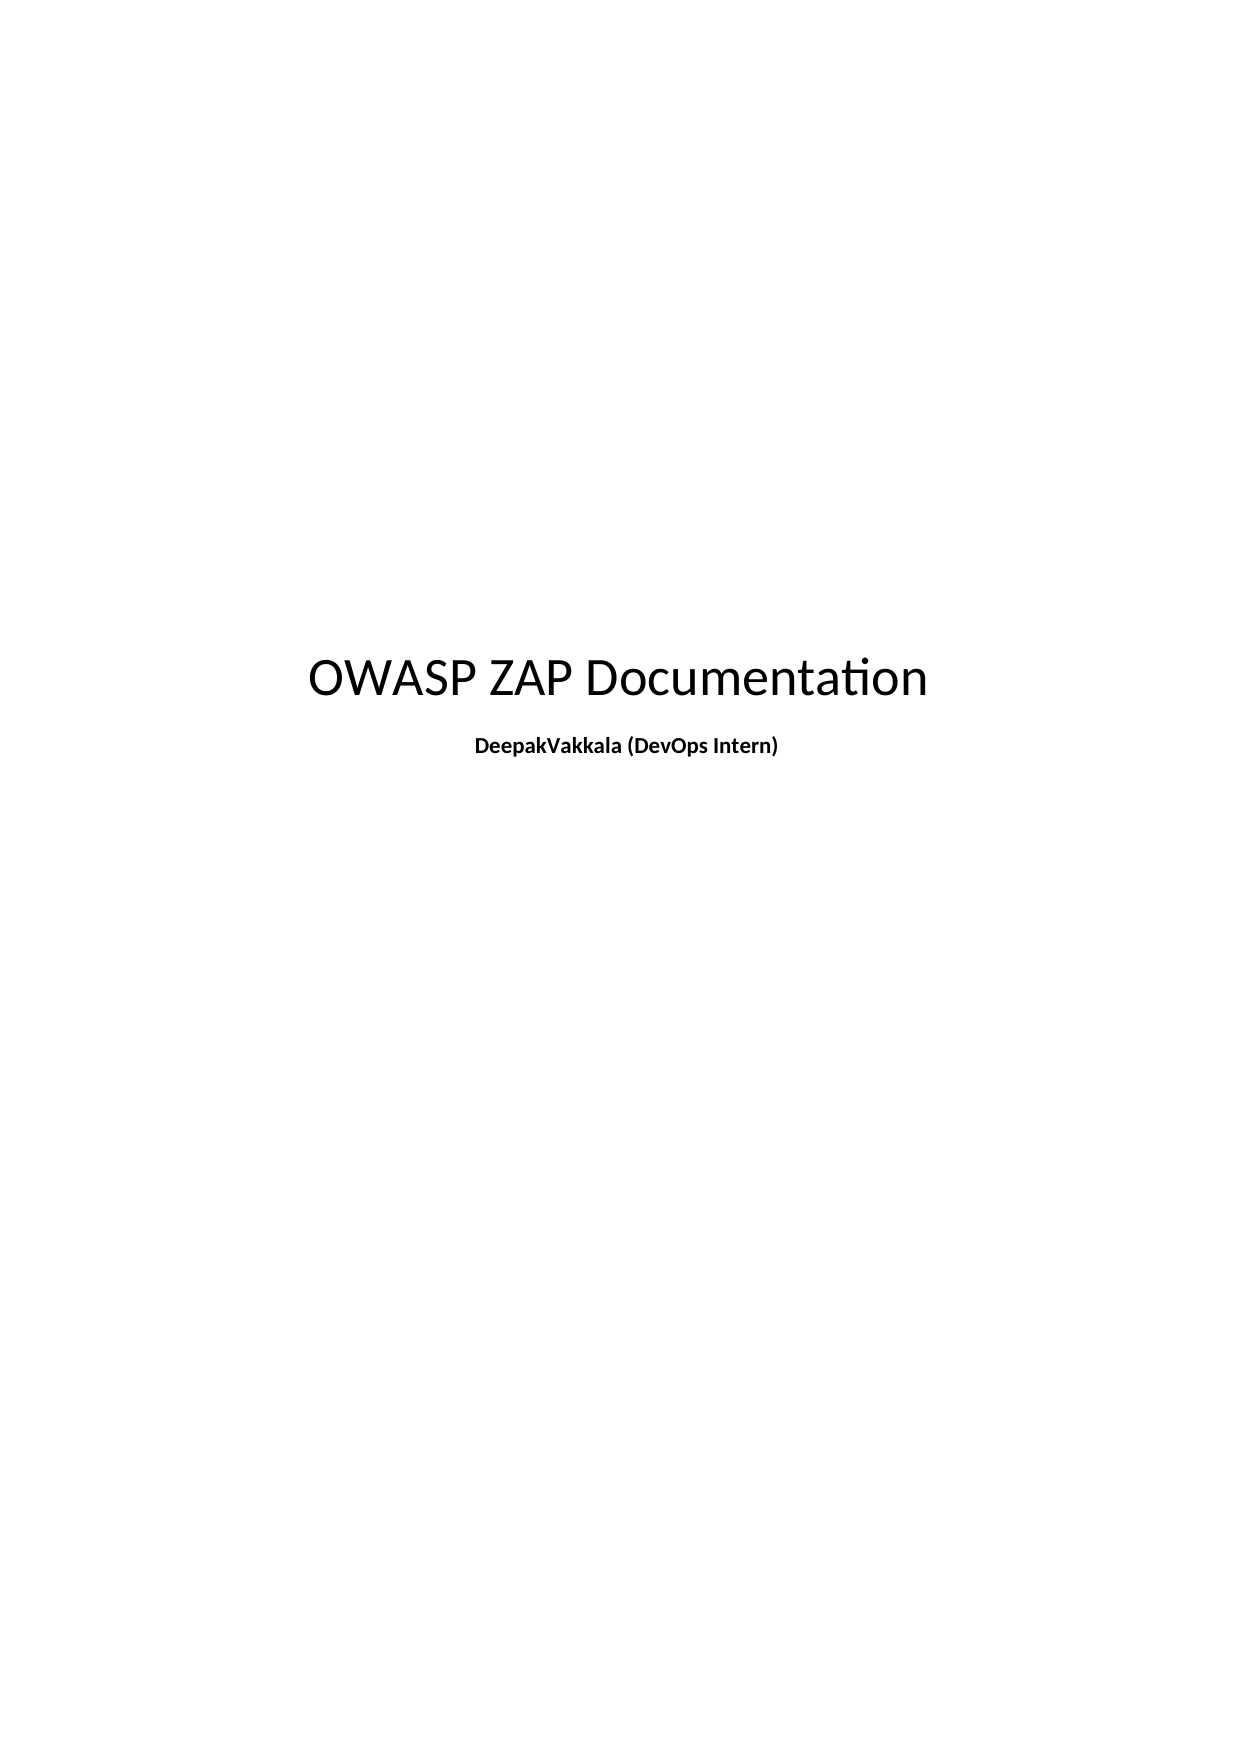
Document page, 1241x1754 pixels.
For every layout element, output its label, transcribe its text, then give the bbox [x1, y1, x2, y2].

list DeepakVakkala (DevOps Intern) [356, 731, 1090, 759]
text OWASP ZAP Documentation [150, 643, 1090, 709]
